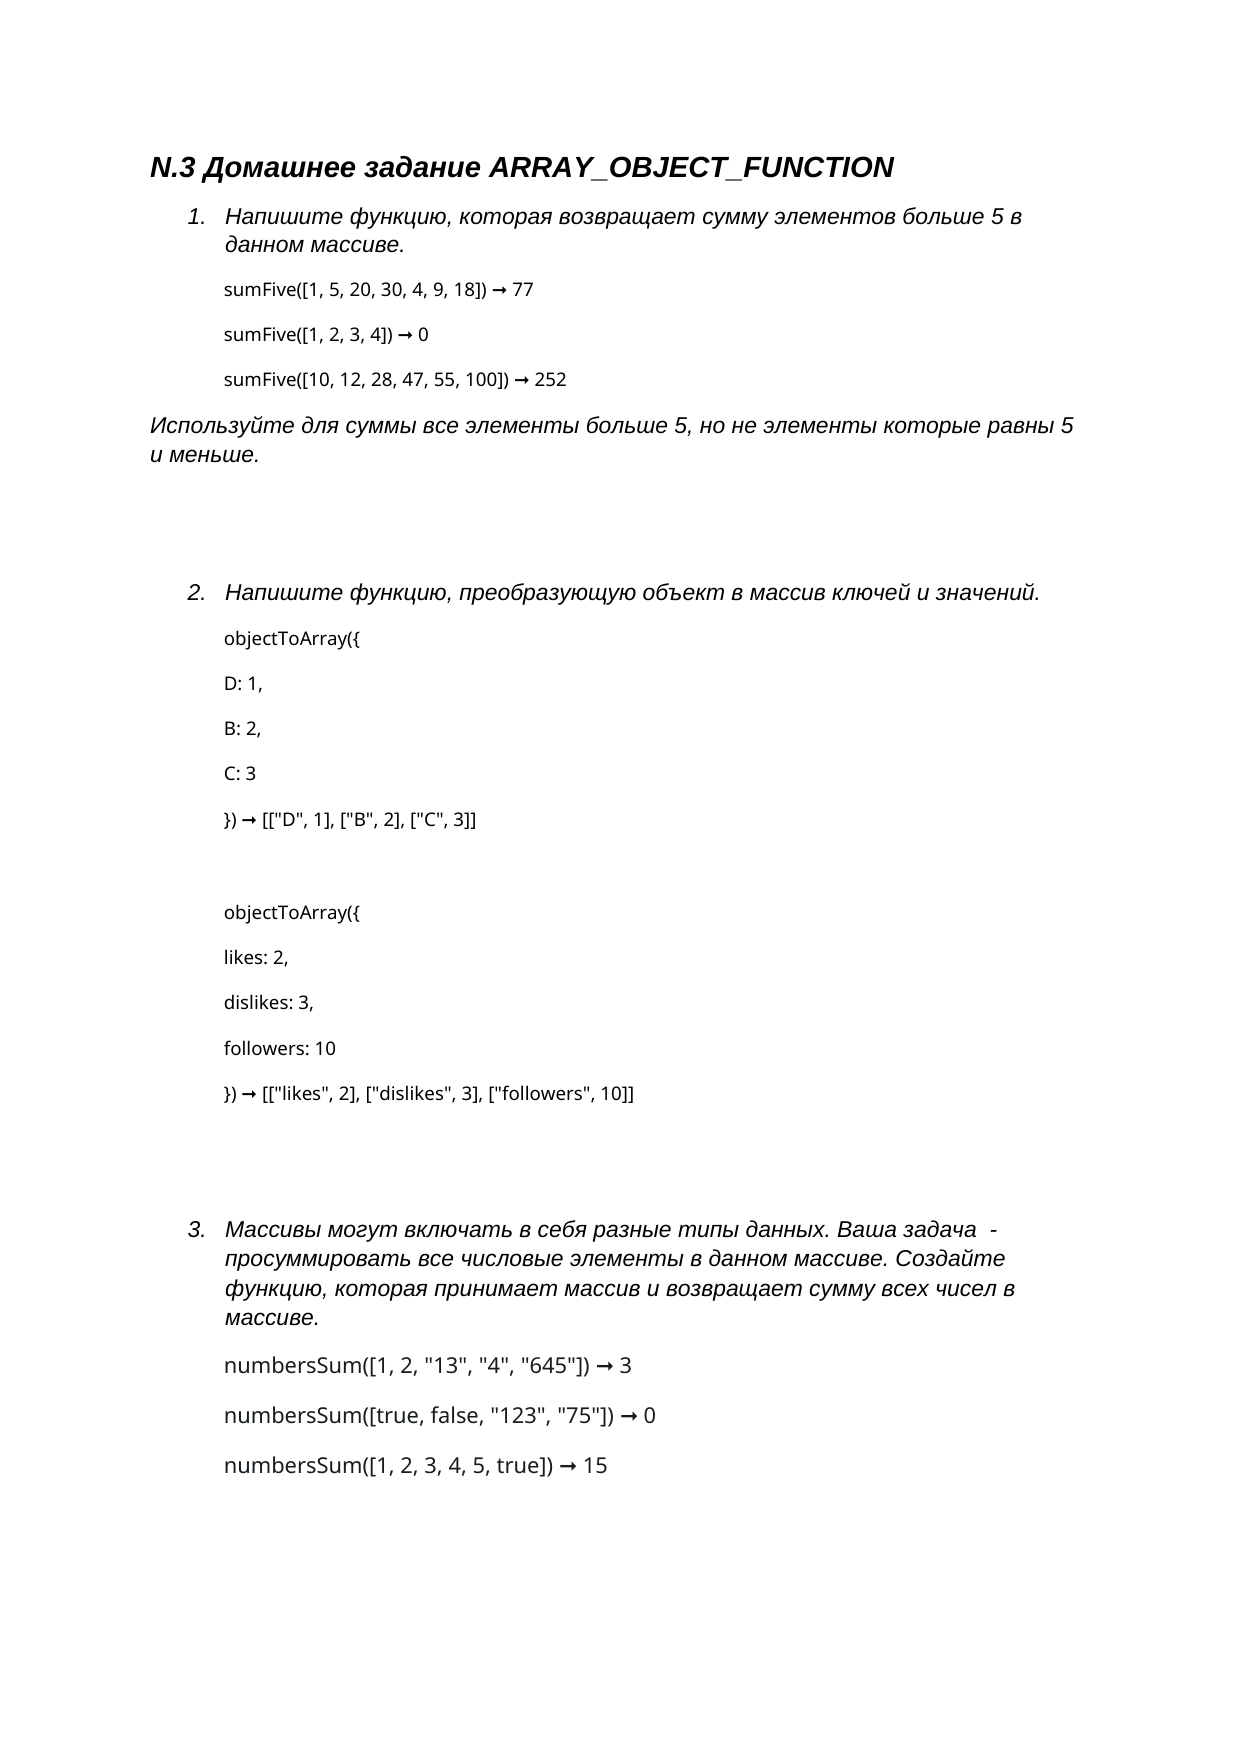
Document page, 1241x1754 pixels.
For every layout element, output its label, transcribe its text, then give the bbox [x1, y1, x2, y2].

text objectToArray({ [224, 625, 1090, 651]
text B: 2, [224, 716, 1090, 741]
text D: 1, [224, 670, 1090, 696]
text sumFive([1, 2, 3, 4]) ➞ 0 [224, 322, 1090, 347]
text Используйте для суммы все элементы больше 5, но не элементы которые равны 5 и меньше. [150, 412, 1090, 468]
text }) ➞ [["D", 1], ["B", 2], ["C", 3]] [224, 806, 1090, 831]
text sumFive([1, 5, 20, 30, 4, 9, 18]) ➞ 77 [224, 276, 1090, 302]
text objectToArray({ [224, 899, 1090, 925]
text C: 3 [224, 761, 1090, 786]
text numbersSum([1, 2, "13", "4", "645"]) ➞ 3 [224, 1350, 1090, 1380]
text }) ➞ [["likes", 2], ["dislikes", 3], ["followers", 10]] [224, 1080, 1090, 1106]
text numbersSum([true, false, "123", "75"]) ➞ 0 [224, 1400, 1090, 1430]
text N.3 Домашнее задание ARRAY_OBJECT_FUNCTION [150, 150, 1090, 183]
text likes: 2, [224, 944, 1090, 970]
text sumFive([10, 12, 28, 47, 55, 100]) ➞ 252 [224, 367, 1090, 392]
list Напишите функцию, преобразующую объект в массив ключей и значений. [187, 579, 1090, 605]
text dislikes: 3, [224, 989, 1090, 1015]
list Массивы могут включать в себя разные типы данных. Ваша задача - просуммировать все числовые элементы в данном массиве. Создайте функцию, которая принимает массив и возвращает сумму всех чисел в массиве. [187, 1216, 1090, 1330]
text followers: 10 [224, 1035, 1090, 1060]
text numbersSum([1, 2, 3, 4, 5, true]) ➞ 15 [224, 1450, 1090, 1480]
list Напишите функцию, которая возвращает сумму элементов больше 5 в данном массиве. [187, 203, 1090, 258]
